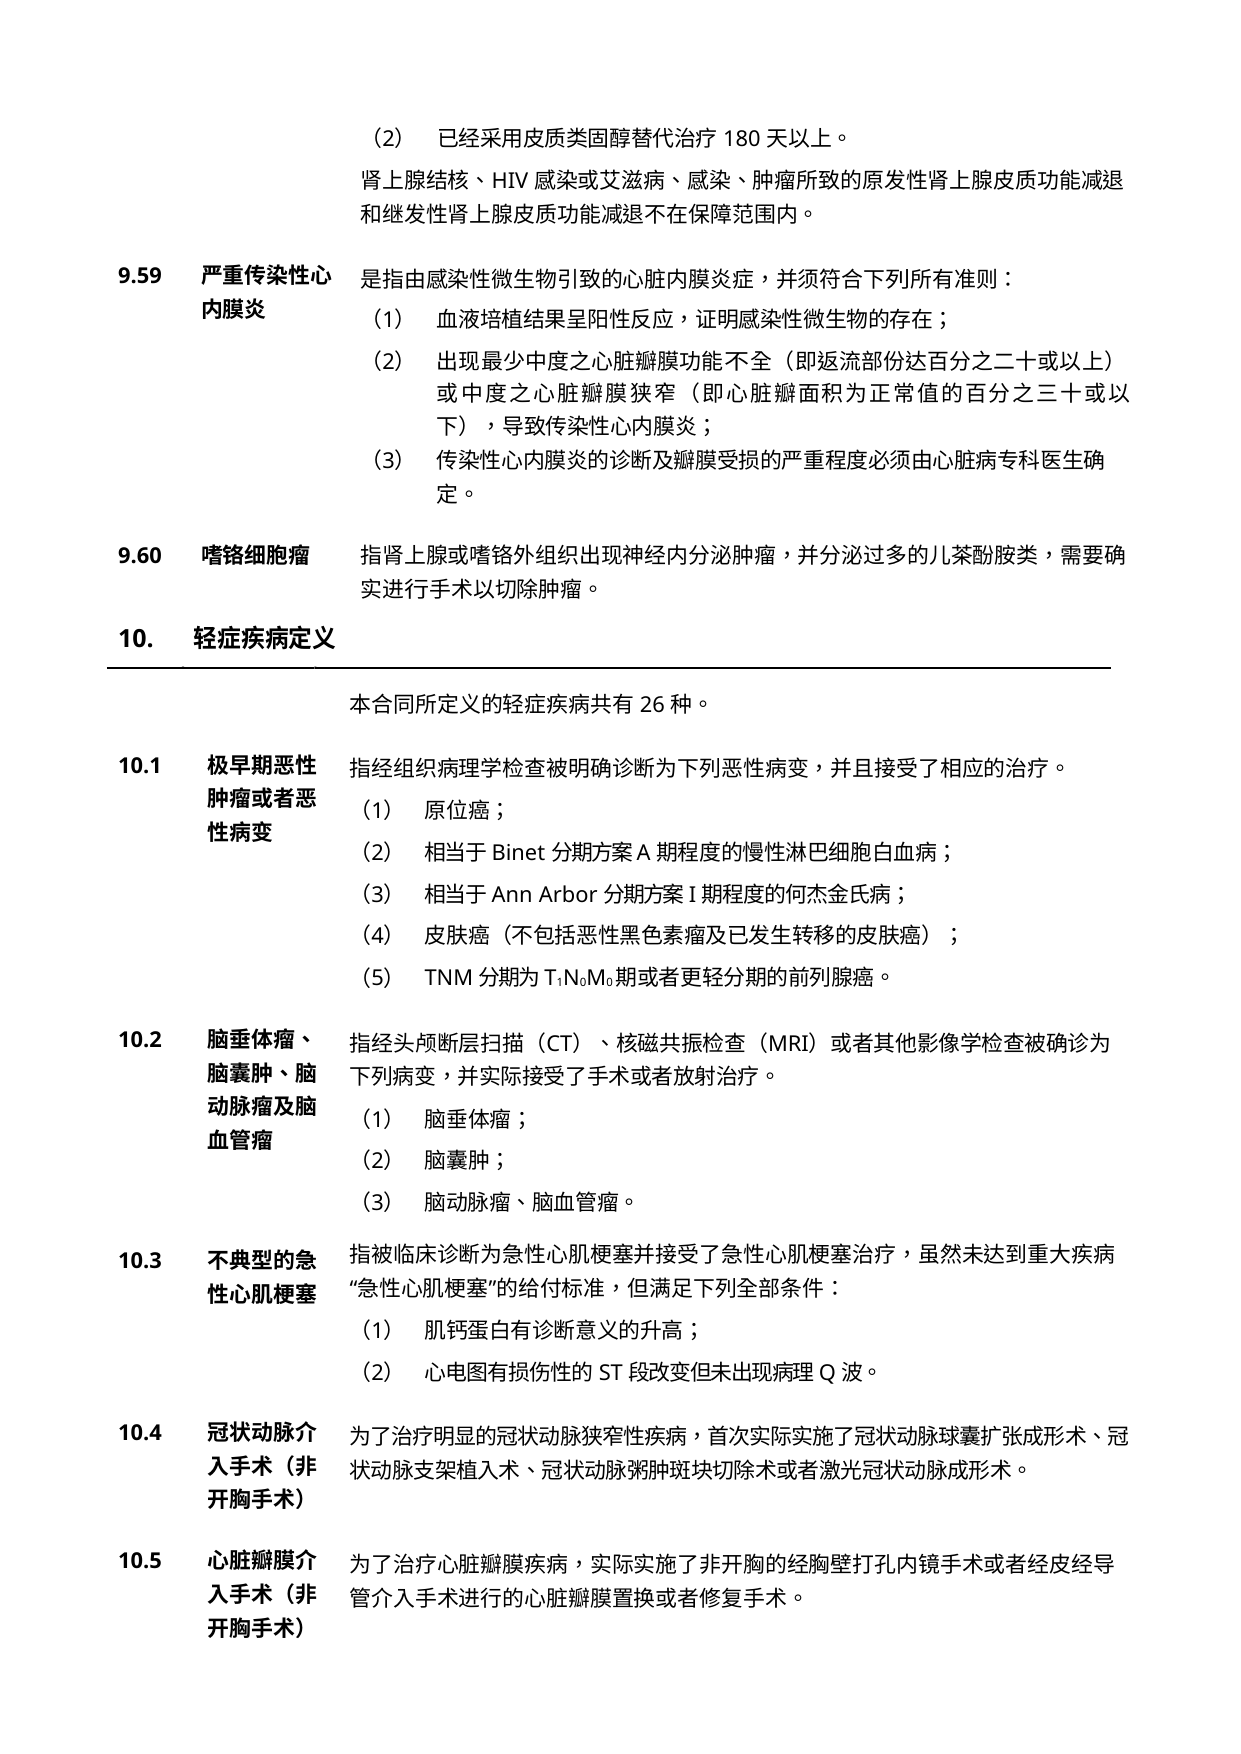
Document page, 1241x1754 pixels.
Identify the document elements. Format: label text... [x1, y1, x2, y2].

text 指经组织病理学检查被明确诊断为下列恶性病变，并且接受了相应的治疗。 [349, 753, 1142, 783]
list 脑囊肿； [349, 1146, 1142, 1175]
text （2） 已经采用皮质类固醇替代治疗 180 天以上。 [360, 123, 1142, 153]
list 皮肤癌（不包括恶性黑色素瘤及已发生转移的皮肤癌）； [349, 920, 1142, 950]
list 脑垂体瘤； [349, 1104, 1142, 1134]
list 相当于 Ann Arbor 分期方案 I 期程度的何杰金氏病； [349, 878, 1142, 908]
text “急性心肌梗塞”的给付标准，但满足下列全部条件： [349, 1273, 1142, 1303]
text 本合同所定义的轻症疾病共有 26 种。 [349, 689, 1142, 719]
list 心电图有损伤性的 ST 段改变但未出现病理 Q 波。 [349, 1357, 1142, 1387]
text 是指由感染性微生物引致的心脏内膜炎症，并须符合下列所有准则： [360, 264, 1142, 294]
list 出现最少中度之心脏瓣膜功能不全（即返流部份达百分之二十或以上）或中度之心脏瓣膜狭窄（即心脏瓣面积为正常值的百分之三十或以下），导致传染性心内膜炎； [360, 346, 1130, 441]
list 相当于 Binet 分期方案 A 期程度的慢性淋巴细胞白血病； [349, 837, 1142, 867]
subtitle 脑垂体瘤、脑囊肿、脑动脉瘤及脑血管瘤 [118, 1024, 317, 1155]
list 传染性心内膜炎的诊断及瓣膜受损的严重程度必须由心脏病专科医生确定。 [360, 445, 1116, 508]
subtitle 严重传染性心内膜炎 [118, 260, 333, 323]
list 脑动脉瘤、脑血管瘤。 [349, 1187, 1142, 1217]
text 指经头颅断层扫描（CT）、核磁共振检查（MRI）或者其他影像学检查被确诊为下列病变，并实际接受了手术或者放射治疗。 [349, 1028, 1119, 1091]
list 原位癌； [349, 795, 1142, 825]
subtitle 冠状动脉介入手术（非开胸手术） [118, 1417, 317, 1514]
subtitle 极早期恶性肿瘤或者恶性病变 [118, 750, 317, 847]
text 肾上腺结核、HIV 感染或艾滋病、感染、肿瘤所致的原发性肾上腺皮质功能减退和继发性肾上腺皮质功能减退不在保障范围内。 [360, 165, 1127, 228]
list 肌钙蛋白有诊断意义的升高； [349, 1315, 1142, 1345]
text 为了治疗心脏瓣膜疾病，实际实施了非开胸的经胸壁打孔内镜手术或者经皮经导管介入手术进行的心脏瓣膜置换或者修复手术。 [349, 1549, 1119, 1613]
list 不典型的急性心肌梗塞 [118, 1246, 317, 1309]
list TNM 分期为 T1N0M0 期或者更轻分期的前列腺癌。 [349, 962, 1142, 993]
text 为了治疗明显的冠状动脉狭窄性疾病，首次实际实施了冠状动脉球囊扩张成形术、冠状动脉支架植入术、冠状动脉粥肿斑块切除术或者激光冠状动脉成形术。 [349, 1421, 1130, 1484]
text 指被临床诊断为急性心肌梗塞并接受了急性心肌梗塞治疗，虽然未达到重大疾病 [349, 1239, 1142, 1269]
subtitle 轻症疾病定义 [118, 621, 1142, 655]
subtitle 心脏瓣膜介入手术（非开胸手术） [118, 1546, 317, 1643]
list 嗜铬细胞瘤 指肾上腺或嗜铬外组织出现神经内分泌肿瘤，并分泌过多的儿茶酚胺类，需要确 实进行手术以切除肿瘤。 [118, 540, 1127, 603]
list 血液培植结果呈阳性反应，证明感染性微生物的存在； [360, 304, 1142, 334]
